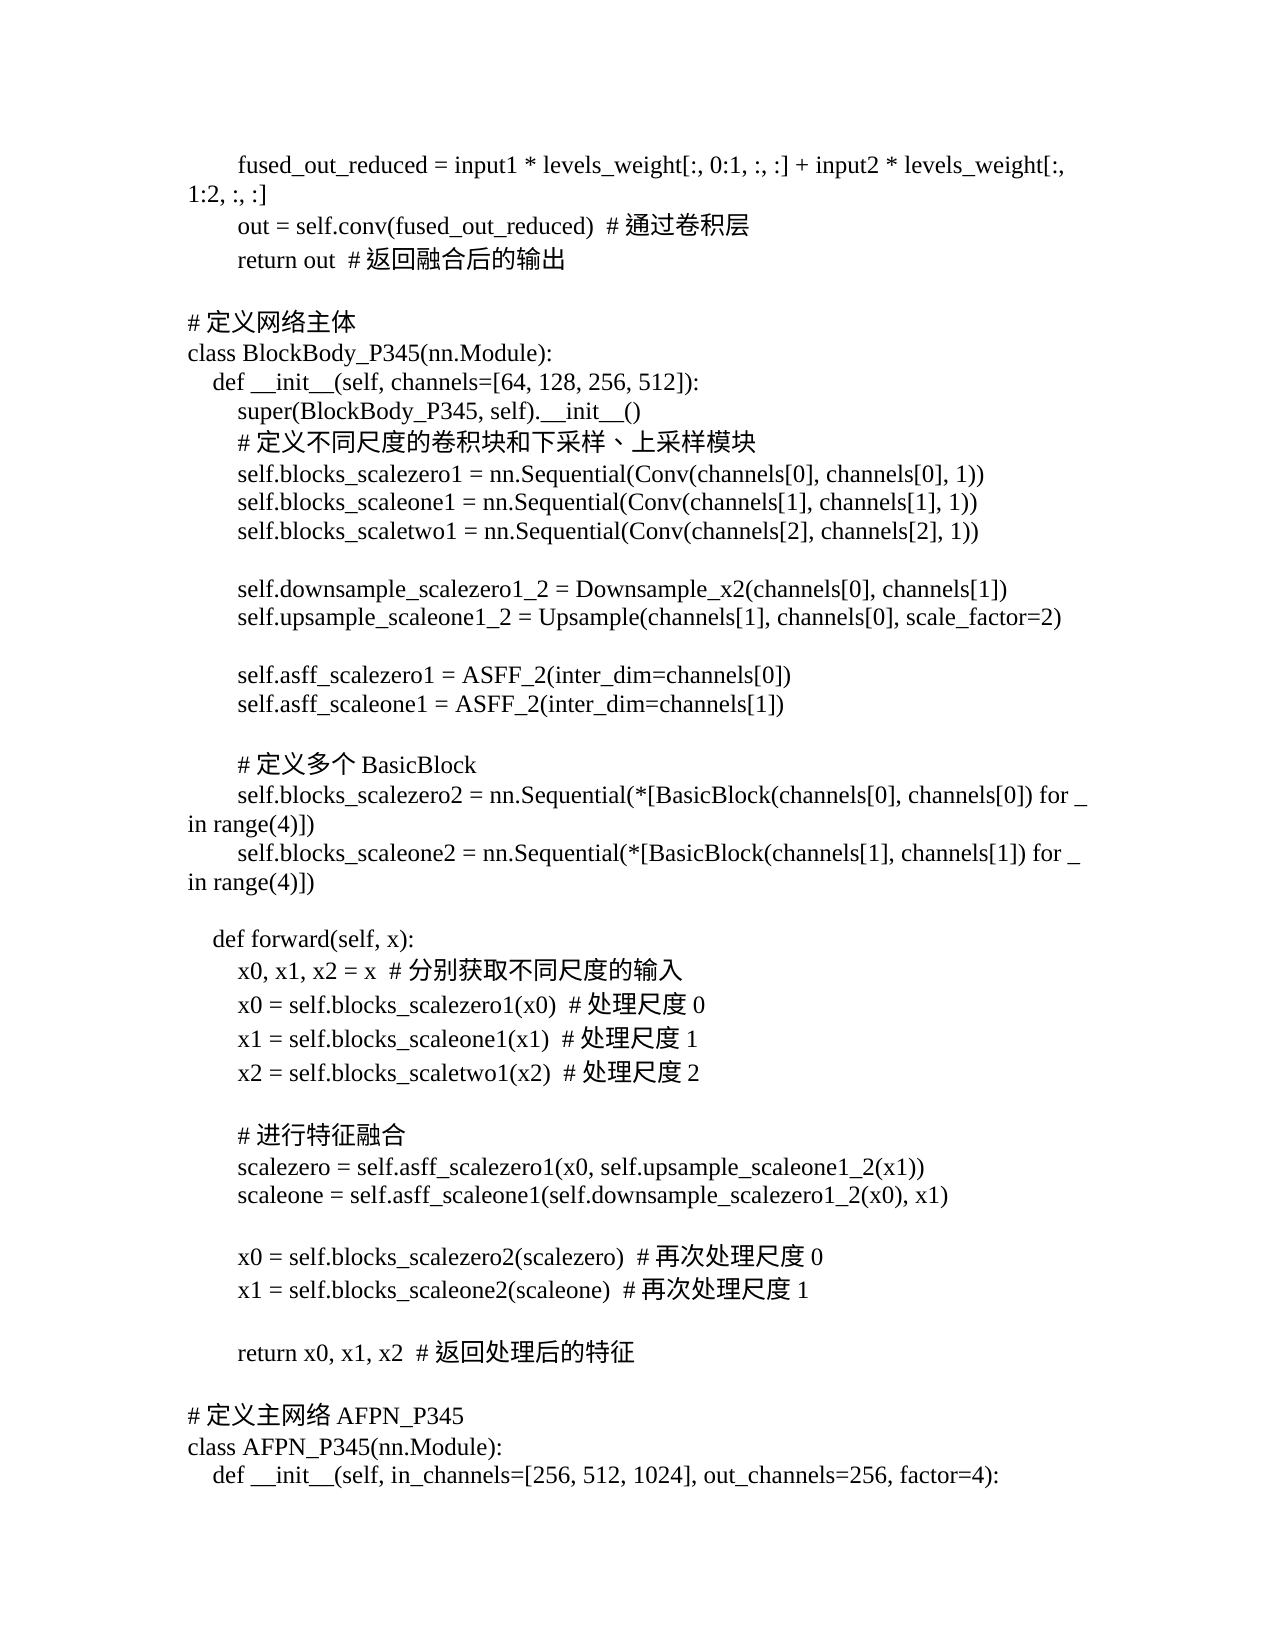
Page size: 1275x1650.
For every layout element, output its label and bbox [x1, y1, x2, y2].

text [187, 150, 1087, 1489]
